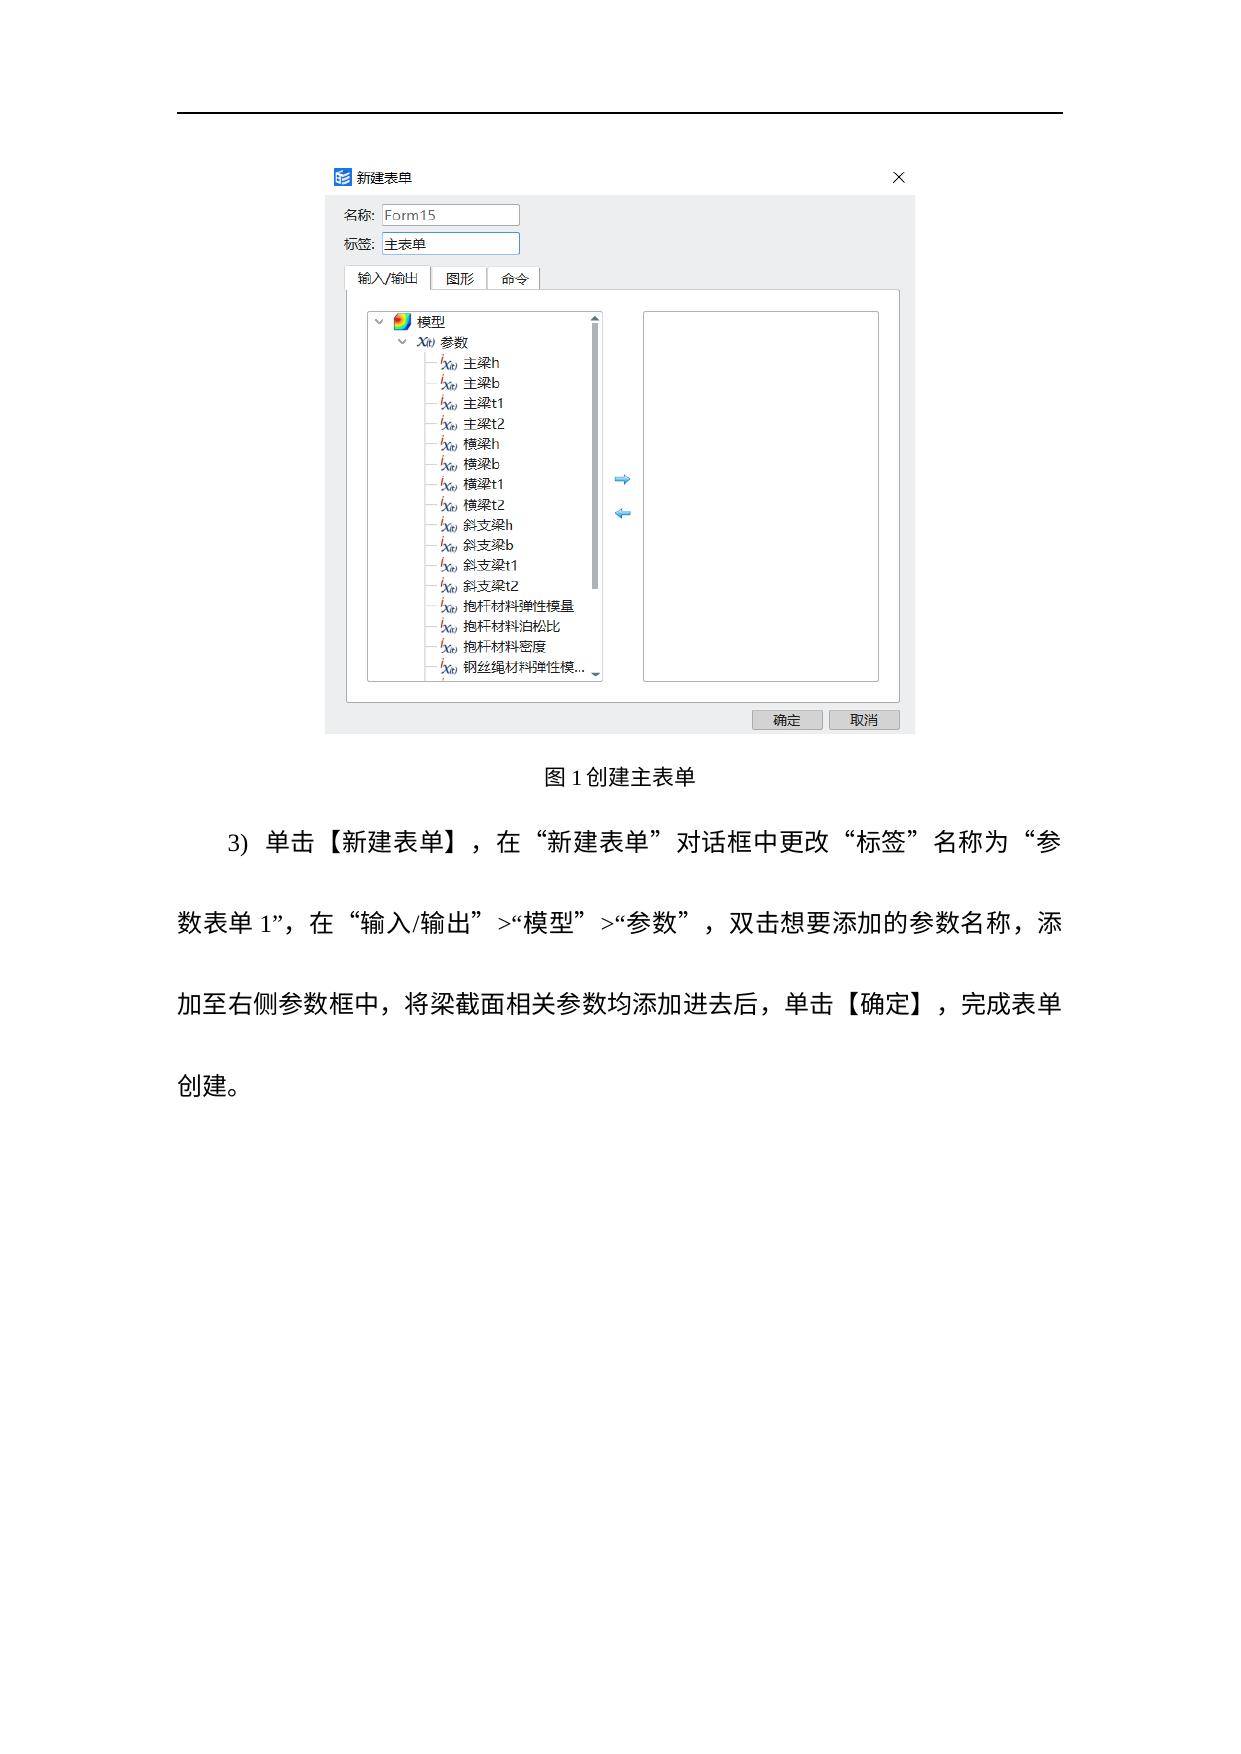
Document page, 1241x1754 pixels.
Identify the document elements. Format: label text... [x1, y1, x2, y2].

list 单击【新建表单】，在“新建表单”对话框中更改“标签”名称为“参数表单1”，在“输入/输出”>“模型”>“参数”，双击想要添加的参数名称，添加至右侧参数框中，将梁截面相关参数均添加进去后，单击【确定】，完成表单创建。 [177, 808, 1063, 1117]
picture [325, 162, 916, 734]
text 图 1 创建主表单 [177, 759, 1063, 792]
